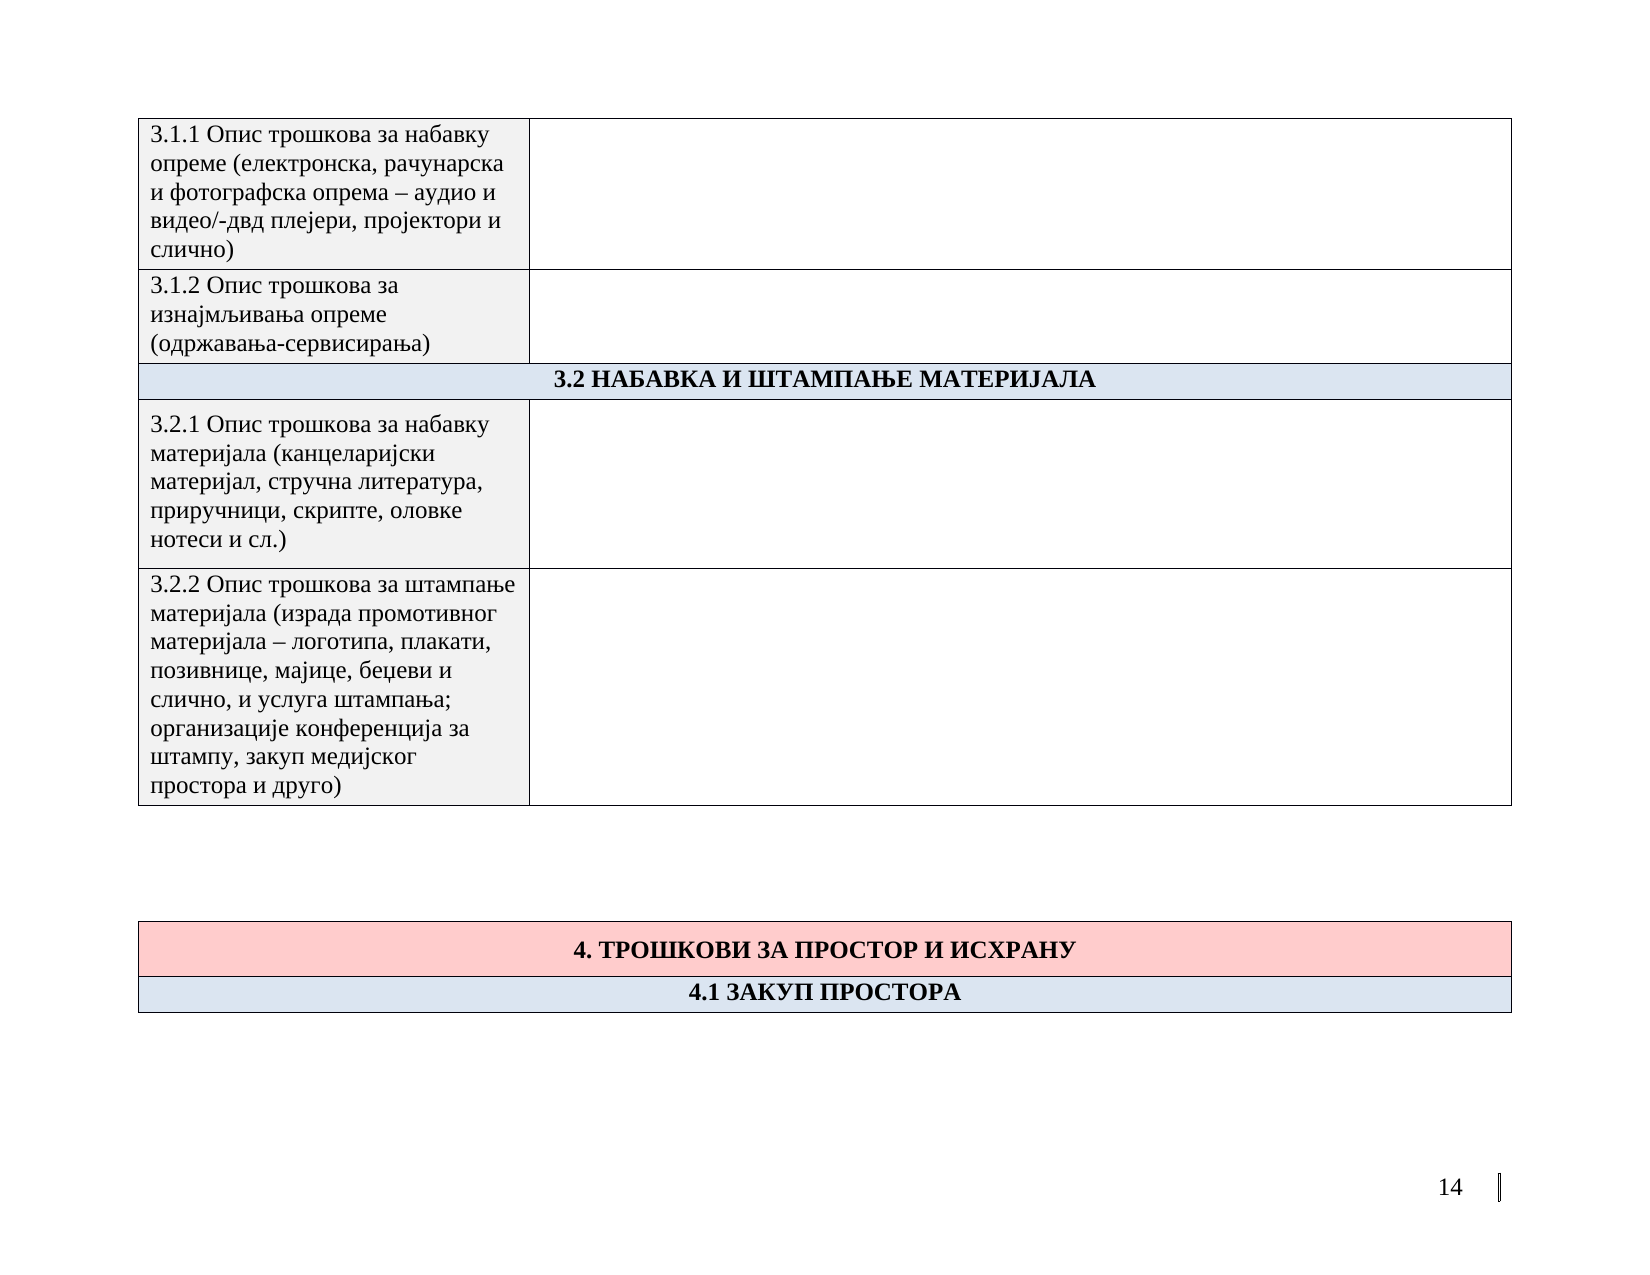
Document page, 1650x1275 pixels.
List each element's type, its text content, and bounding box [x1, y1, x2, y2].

table_cell 3.2 НАБАВКА И ШТАМПАЊЕ МАТЕРИЈАЛА [139, 364, 1511, 399]
table_cell [530, 270, 1511, 363]
table_cell [530, 119, 1511, 269]
table_header 4. ТРОШКОВИ ЗА ПРОСТОР И ИСХРАНУ [139, 922, 1511, 976]
table_cell 4.1 ЗАКУП ПРОСТОРА [139, 977, 1511, 1012]
table_cell 3.2.2 Опис трошкова за штампање материјала (израда промотивног материјала – логотипа, плакати, позивнице, мајице, беџеви и слично, и услуга штампања; организације конференција за штампу, закуп медијског простора и друго) [139, 569, 529, 805]
table_cell [530, 569, 1511, 805]
table_cell [530, 400, 1511, 568]
table_cell 3.1.1 Опис трошкова за набавку опреме (електронска, рачунарска и фотографска опрема – аудио и видео/-двд плејери, пројектори и слично) [139, 119, 529, 269]
table_cell 3.1.2 Опис трошкова за изнајмљивања опреме (одржавања-сервисирања) [139, 270, 529, 363]
table_cell 3.2.1 Опис трошкова за набавку материјала (канцеларијски материјал, стручна литература, приручници, скрипте, оловке нотеси и сл.) [139, 400, 529, 568]
